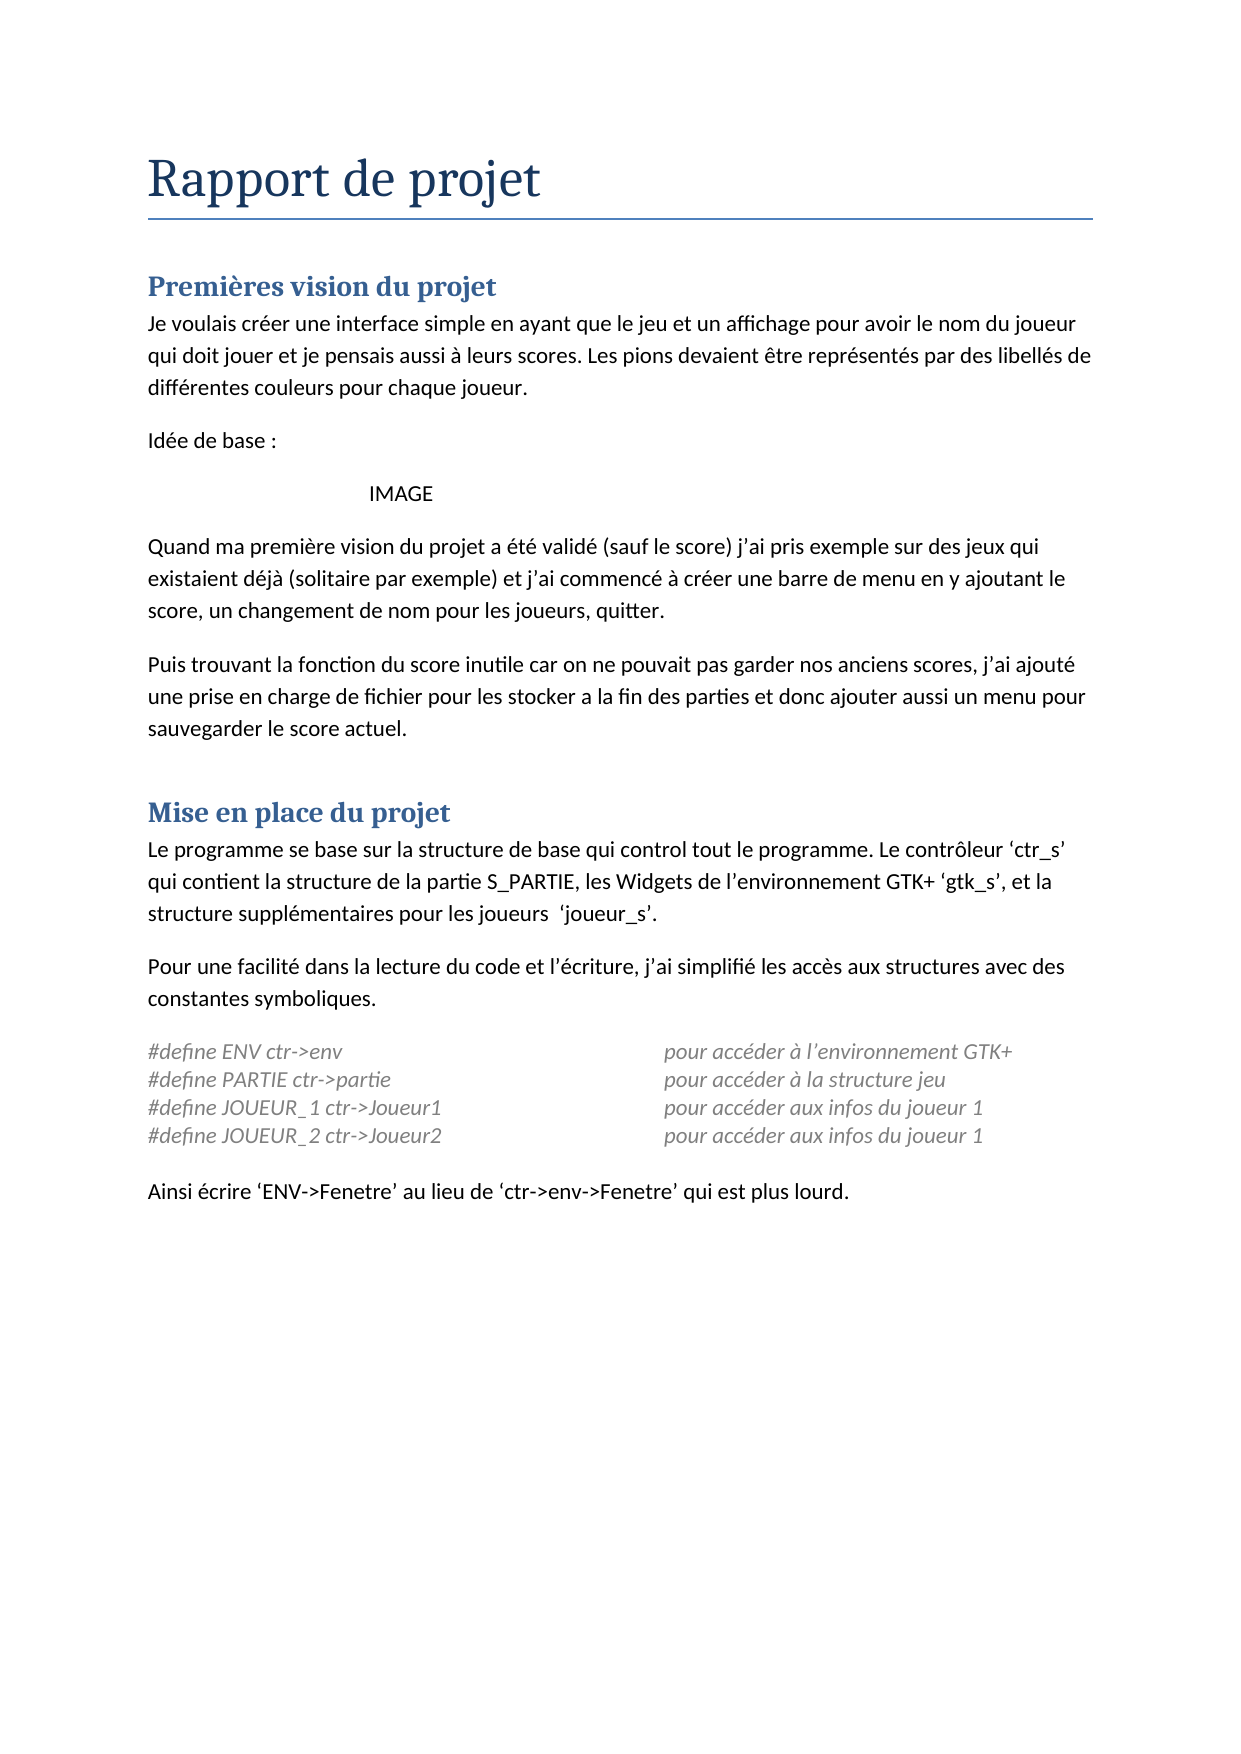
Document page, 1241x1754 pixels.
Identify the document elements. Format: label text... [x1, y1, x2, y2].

text #define PARTIE ctr->partie pour accéder à la structure jeu [148, 1065, 1093, 1093]
text Pour une facilité dans la lecture du code et l’écriture, j’ai simplifié les accès aux structures avec des constantes symboliques. [148, 952, 1093, 1012]
title Rapport de projet [148, 148, 1093, 218]
text Je voulais créer une interface simple en ayant que le jeu et un affichage pour avoir le nom du joueur qui doit jouer et je pensais aussi à leurs scores. Les pions devaient être représentés par des libellés de différentes couleurs pour chaque joueur. [148, 309, 1093, 401]
text #define JOUEUR_1 ctr->Joueur1 pour accéder aux infos du joueur 1 [148, 1093, 1093, 1121]
text Ainsi écrire ‘ENV->Fenetre’ au lieu de ‘ctr->env->Fenetre’ qui est plus lourd. [148, 1177, 1093, 1206]
text Le programme se base sur la structure de base qui control tout le programme. Le contrôleur ‘ctr_s’ qui contient la structure de la partie S_PARTIE, les Widgets de l’environnement GTK+ ‘gtk_s’, et la structure supplémentaires pour les joueurs ‘joueur_s’. [148, 835, 1093, 927]
subtitle Premières vision du projet [148, 270, 1093, 304]
text #define JOUEUR_2 ctr->Joueur2 pour accéder aux infos du joueur 1 [148, 1121, 1093, 1149]
text Quand ma première vision du projet a été validé (sauf le score) j’ai pris exemple sur des jeux qui existaient déjà (solitaire par exemple) et j’ai commencé à créer une barre de menu en y ajoutant le score, un changement de nom pour les joueurs, quitter. [148, 532, 1093, 625]
text #define ENV ctr->env pour accéder à l’environnement GTK+ [148, 1037, 1093, 1065]
text Idée de base : [148, 426, 1093, 454]
subtitle Mise en place du projet [148, 796, 1093, 830]
text Puis trouvant la fonction du score inutile car on ne pouvait pas garder nos anciens scores, j’ai ajouté une prise en charge de fichier pour les stocker a la fin des parties et donc ajouter aussi un menu pour sauvegarder le score actuel. [148, 650, 1093, 742]
text IMAGE [148, 479, 1093, 507]
